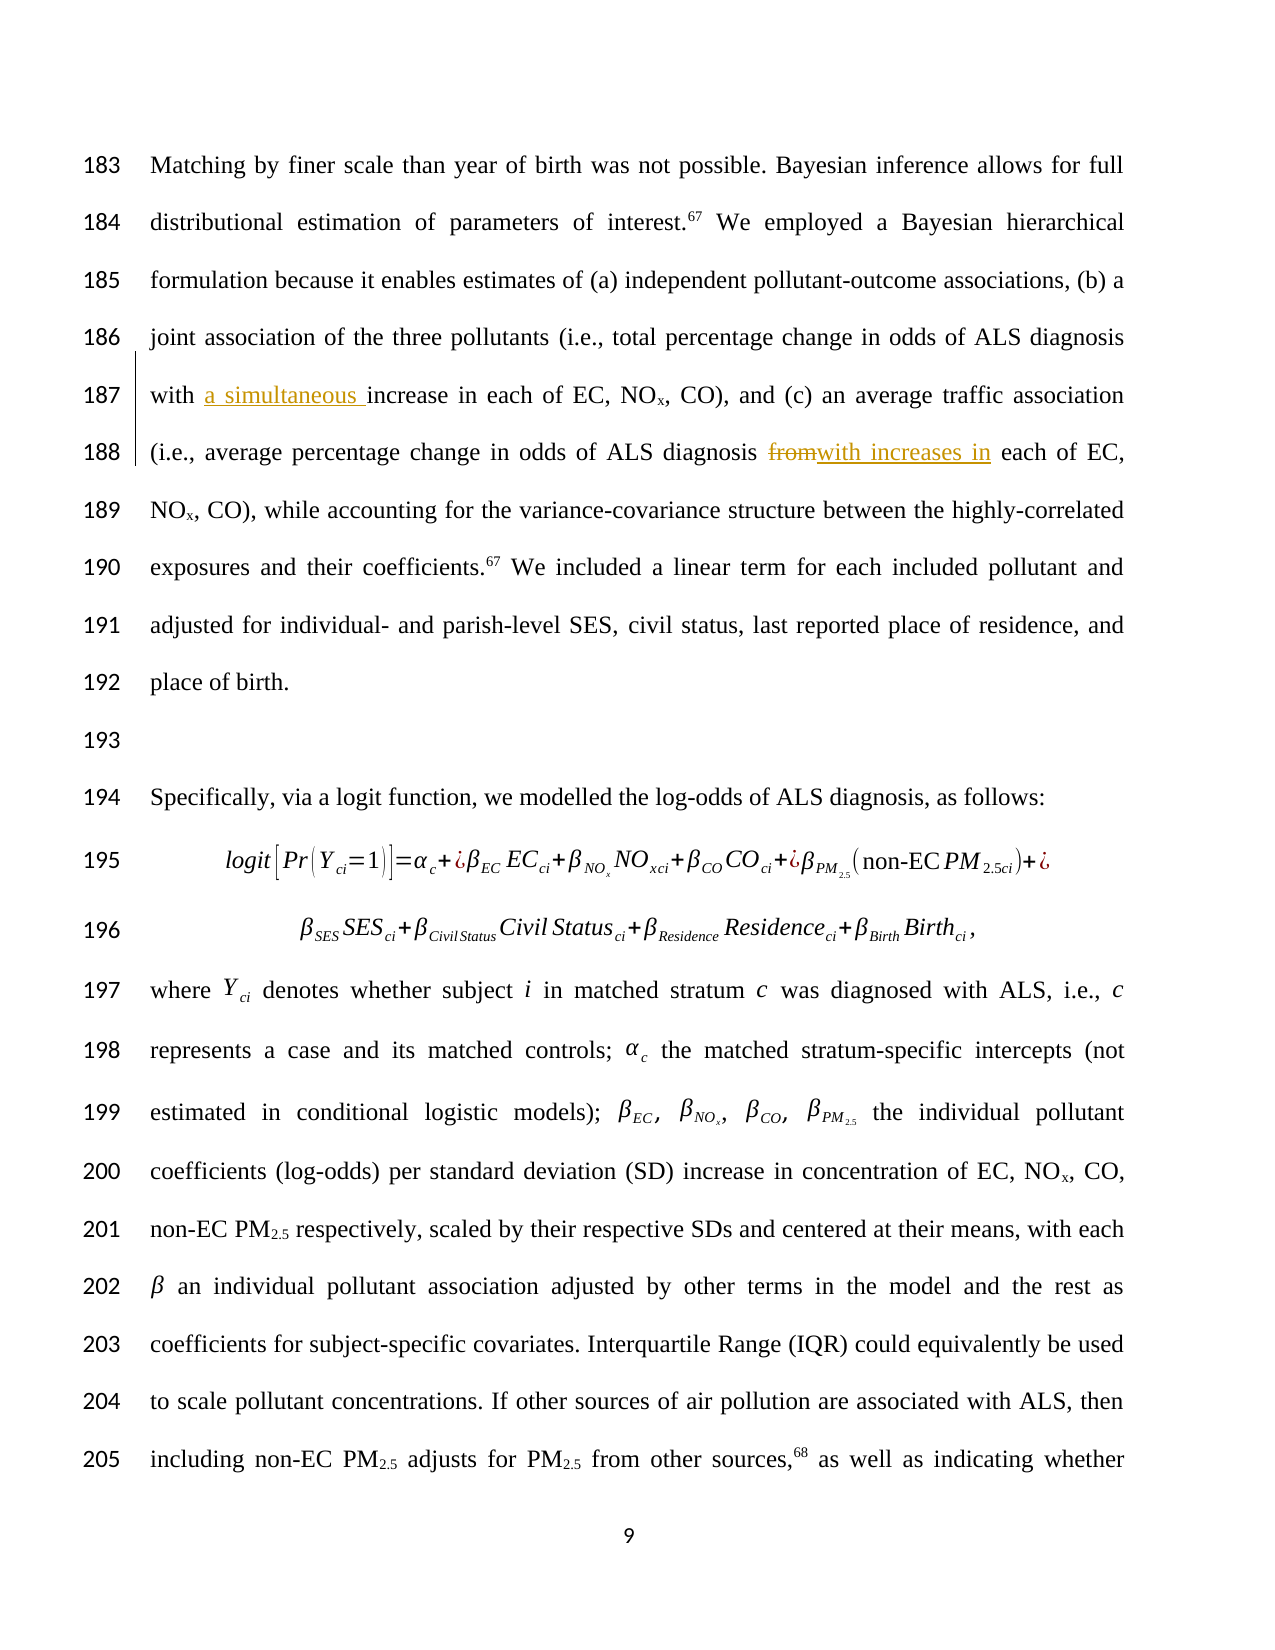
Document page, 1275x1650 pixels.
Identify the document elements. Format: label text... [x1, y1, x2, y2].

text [150, 150, 1125, 696]
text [150, 974, 1125, 1473]
text Specifically, via a logit function, we modelled the log-odds of ALS diagnosis, as follows: [150, 782, 1125, 811]
